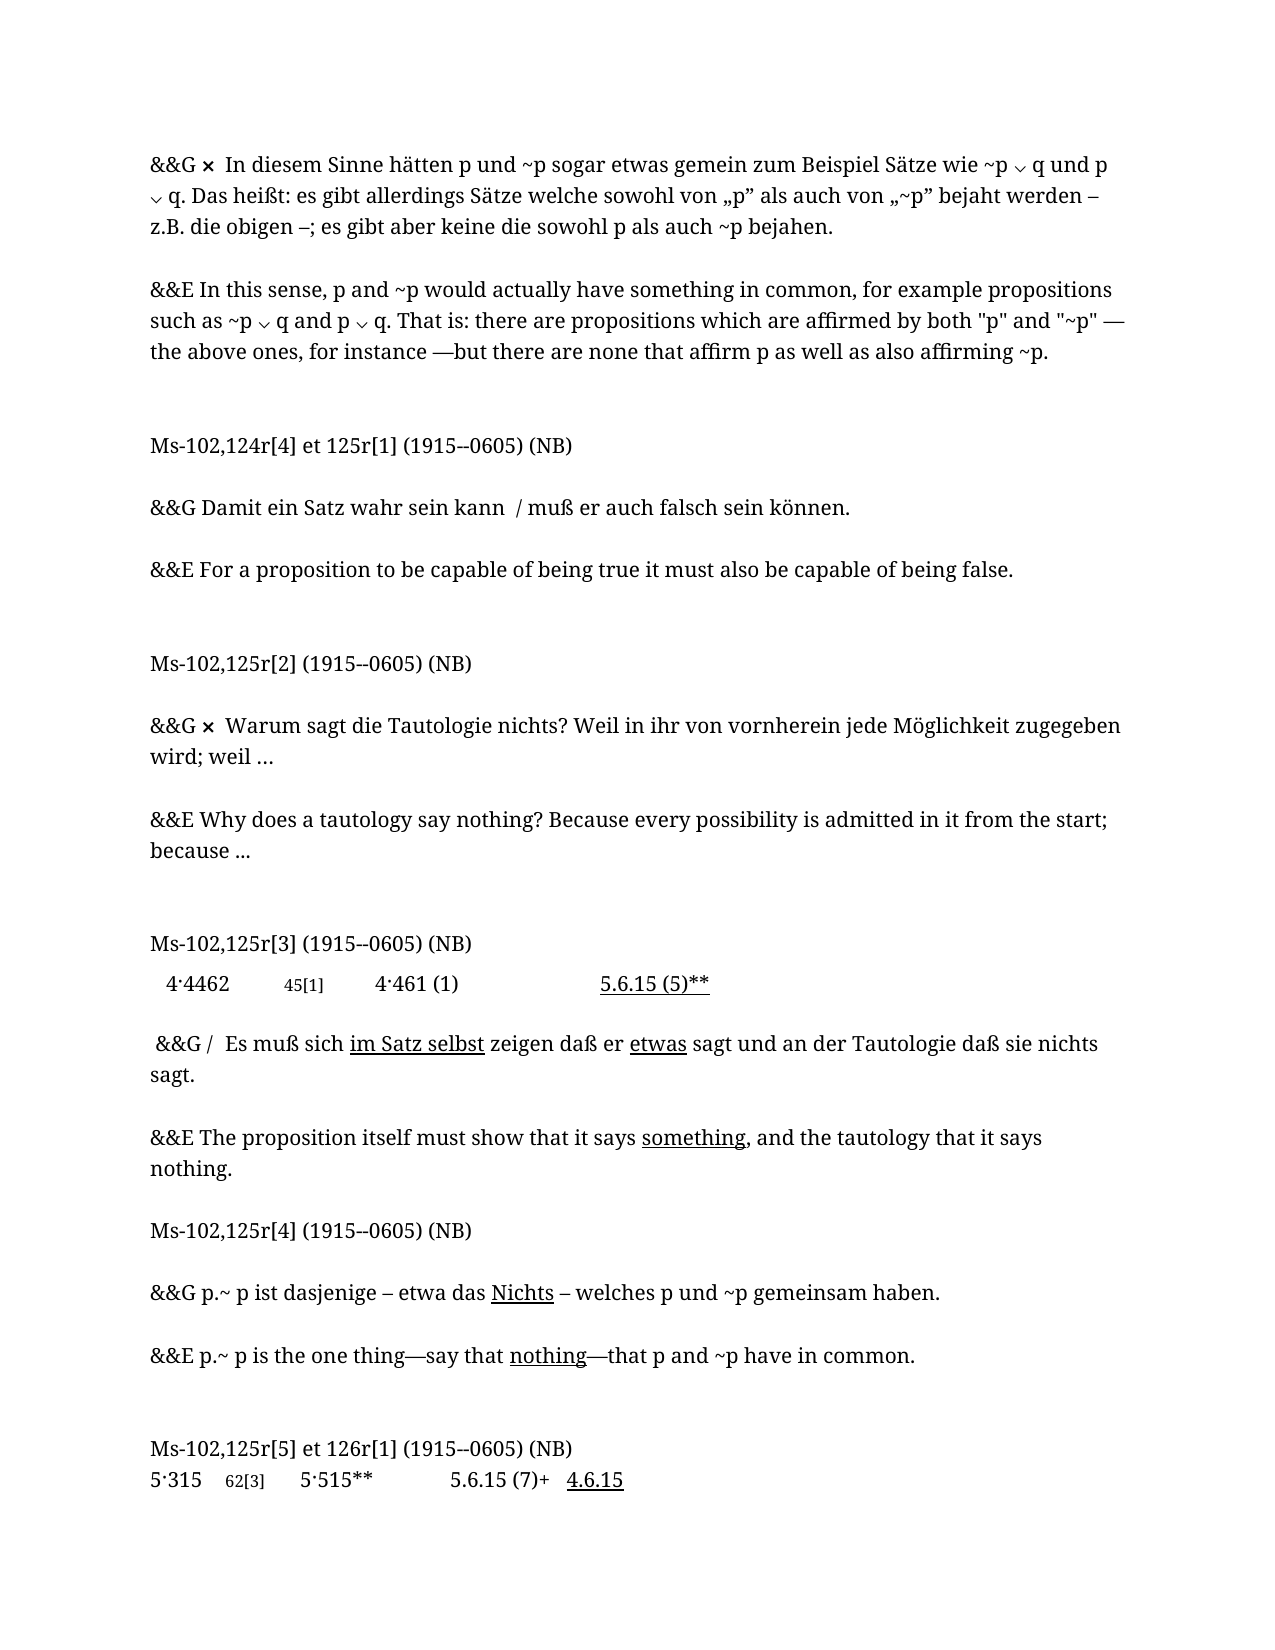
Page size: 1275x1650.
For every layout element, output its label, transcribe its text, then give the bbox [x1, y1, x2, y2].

text 4·4462 45[1] 4·461 (1) 5.6.15 (5)** [166, 969, 1125, 998]
text &&G / Es muß sich im Satz selbst zeigen daß er etwas sagt und an der Tautologie daß sie nichts sagt. [150, 1029, 1125, 1089]
text &&E For a proposition to be capable of being true it must also be capable of being false. [150, 555, 1125, 584]
text &&E p.~ p is the one thing—say that nothing—that p and ~p have in common. [150, 1341, 1125, 1369]
text Ms-102,125r[3] (1915--0605) (NB) [150, 929, 1125, 958]
text &&G Damit ein Satz wahr sein kann / muß er auch falsch sein können. [150, 493, 1125, 521]
text &&E Why does a tautology say nothing? Because every possibility is admitted in it from the start; because ... [150, 805, 1125, 864]
text &&G ⨯ Warum sagt die Tautologie nichts? Weil in ihr von vornherein jede Möglichkeit zugegeben wird; weil … [150, 711, 1125, 771]
text Ms-102,125r[5] et 126r[1] (1915--0605) (NB) [150, 1434, 1125, 1462]
text &&G ⨯ In diesem Sinne hätten p und ~p sogar etwas gemein zum Beispiel Sätze wie ~p ⌵ q und p ⌵ q. Das heißt: es gibt allerdings Sätze welche sowohl von „p” als auch von „~p” bejaht werden – z.B. die obigen –; es gibt aber keine die sowohl p als auch ~p bejahen. [150, 150, 1125, 241]
text Ms-102,124r[4] et 125r[1] (1915--0605) (NB) [150, 431, 1125, 459]
text 5·315 62[3] 5·515** 5.6.15 (7)+ 4.6.15 [150, 1465, 1125, 1494]
text Ms-102,125r[4] (1915--0605) (NB) [150, 1216, 1125, 1245]
text &&E In this sense, p and ~p would actually have something in common, for example propositions such as ~p ⌵ q and p ⌵ q. That is: there are propositions which are affirmed by both "p" and "~p" —the above ones, for instance —but there are none that affirm p as well as also affirming ~p. [150, 275, 1125, 366]
text &&E The proposition itself must show that it says something, and the tautology that it says nothing. [150, 1123, 1125, 1183]
text &&G p.~ p ist dasjenige – etwa das Nichts – welches p und ~p gemeinsam haben. [150, 1278, 1125, 1307]
text Ms-102,125r[2] (1915--0605) (NB) [150, 649, 1125, 677]
